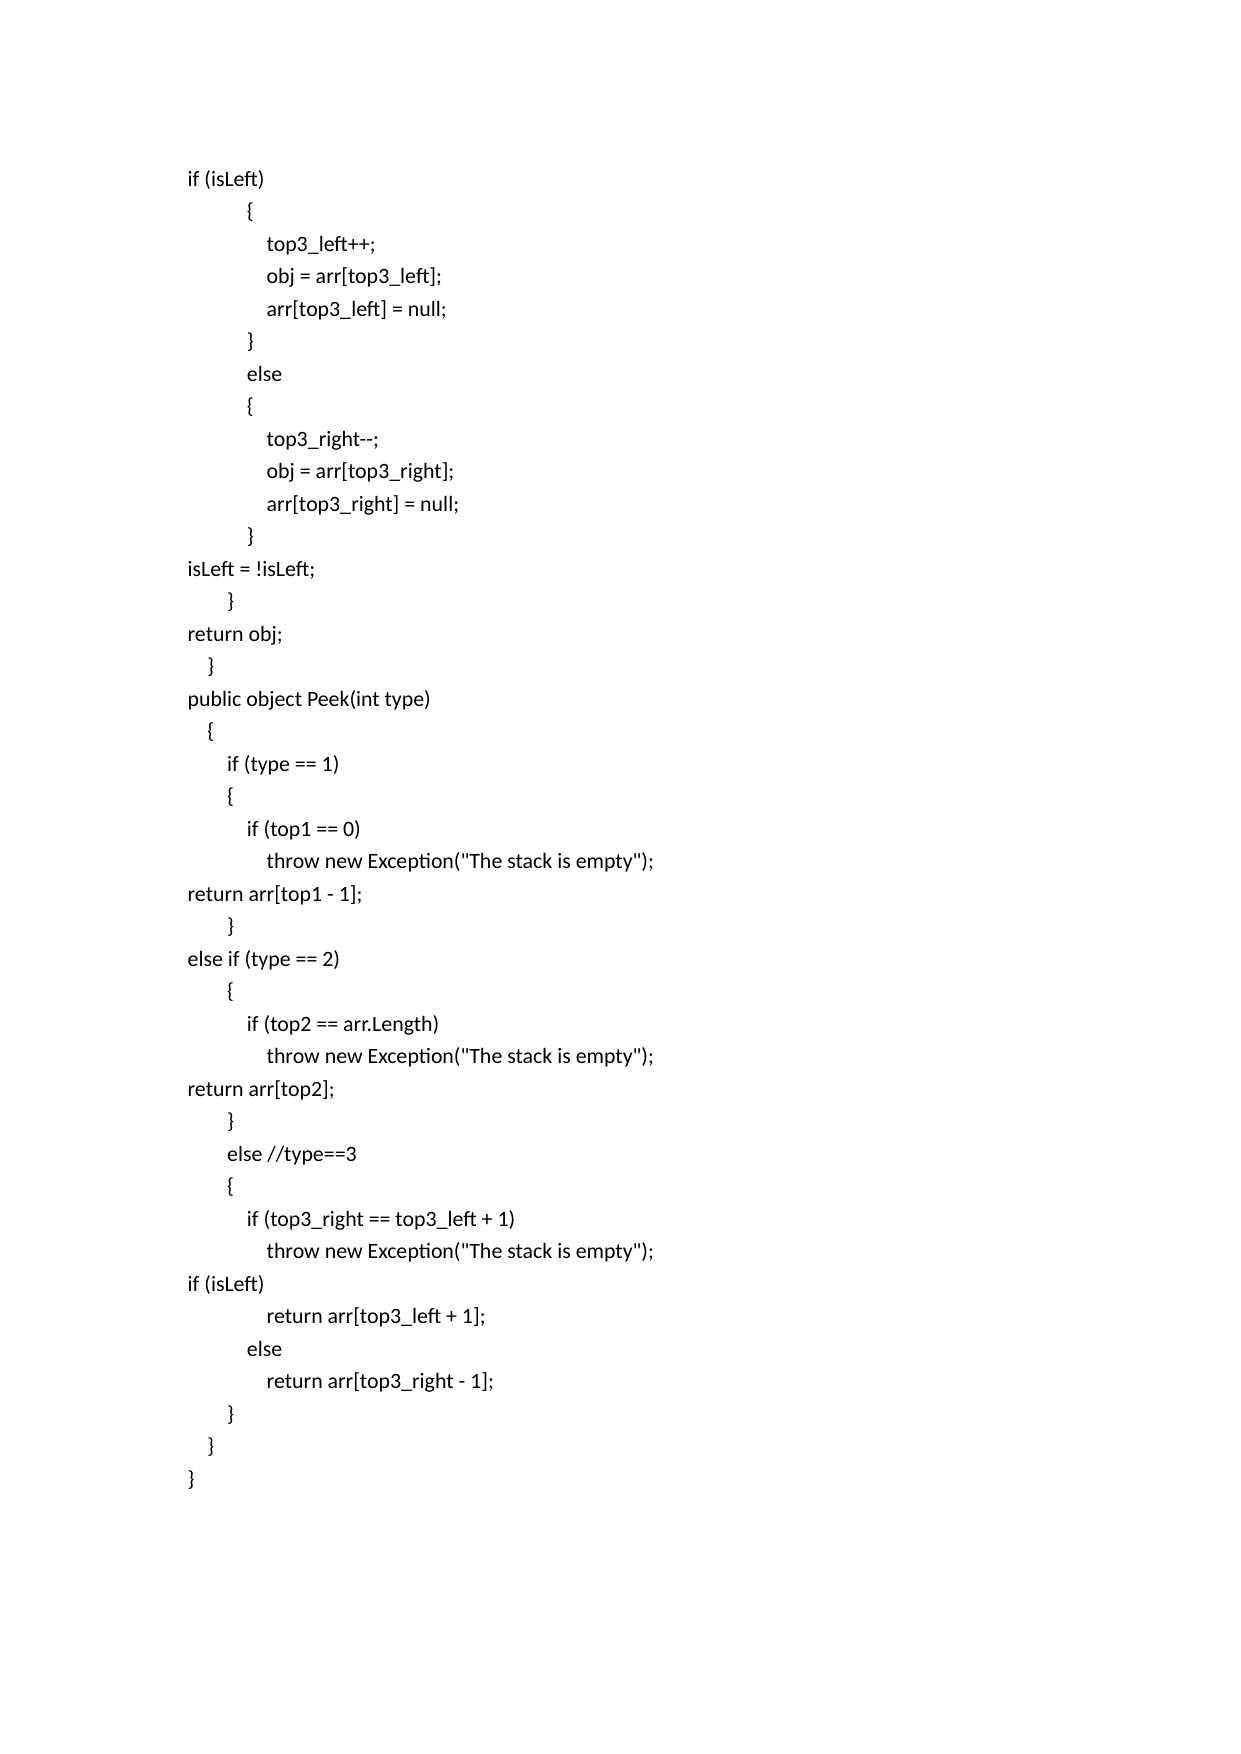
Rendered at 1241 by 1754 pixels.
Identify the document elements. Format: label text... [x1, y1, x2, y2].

text { [187, 1169, 1053, 1202]
text public object Peek(int type) [187, 682, 1053, 714]
text throw new Exception("The stack is empty"); [187, 1039, 1053, 1072]
text if (isLeft) [187, 1267, 1053, 1299]
text return obj; [187, 617, 1053, 649]
text arr[top3_left] = null; [187, 292, 1053, 324]
text return arr[top3_left + 1]; [187, 1299, 1053, 1332]
text if (isLeft) [187, 162, 1053, 194]
text else if (type == 2) [187, 942, 1053, 974]
text if (top1 == 0) [187, 812, 1053, 844]
text top3_left++; [187, 227, 1053, 259]
text } [187, 1104, 1053, 1137]
text } [187, 1429, 1053, 1462]
text { [187, 779, 1053, 812]
text } [187, 1397, 1053, 1429]
text isLeft = !isLeft; [187, 552, 1053, 584]
text if (top3_right == top3_left + 1) [187, 1202, 1053, 1234]
text { [187, 194, 1053, 227]
text } [187, 1462, 1053, 1494]
text return arr[top3_right - 1]; [187, 1364, 1053, 1397]
text { [187, 714, 1053, 747]
text } [187, 519, 1053, 552]
text } [187, 584, 1053, 617]
text else //type==3 [187, 1137, 1053, 1169]
text throw new Exception("The stack is empty"); [187, 1234, 1053, 1267]
text return arr[top1 - 1]; [187, 877, 1053, 909]
text if (type == 1) [187, 747, 1053, 779]
text else [187, 357, 1053, 389]
text else [187, 1332, 1053, 1364]
text } [187, 649, 1053, 682]
text { [187, 974, 1053, 1007]
text top3_right--; [187, 422, 1053, 454]
text return arr[top2]; [187, 1072, 1053, 1104]
text } [187, 909, 1053, 942]
text obj = arr[top3_right]; [187, 454, 1053, 487]
text } [187, 324, 1053, 357]
text throw new Exception("The stack is empty"); [187, 844, 1053, 877]
text obj = arr[top3_left]; [187, 259, 1053, 292]
text { [187, 389, 1053, 422]
text arr[top3_right] = null; [187, 487, 1053, 519]
text if (top2 == arr.Length) [187, 1007, 1053, 1039]
